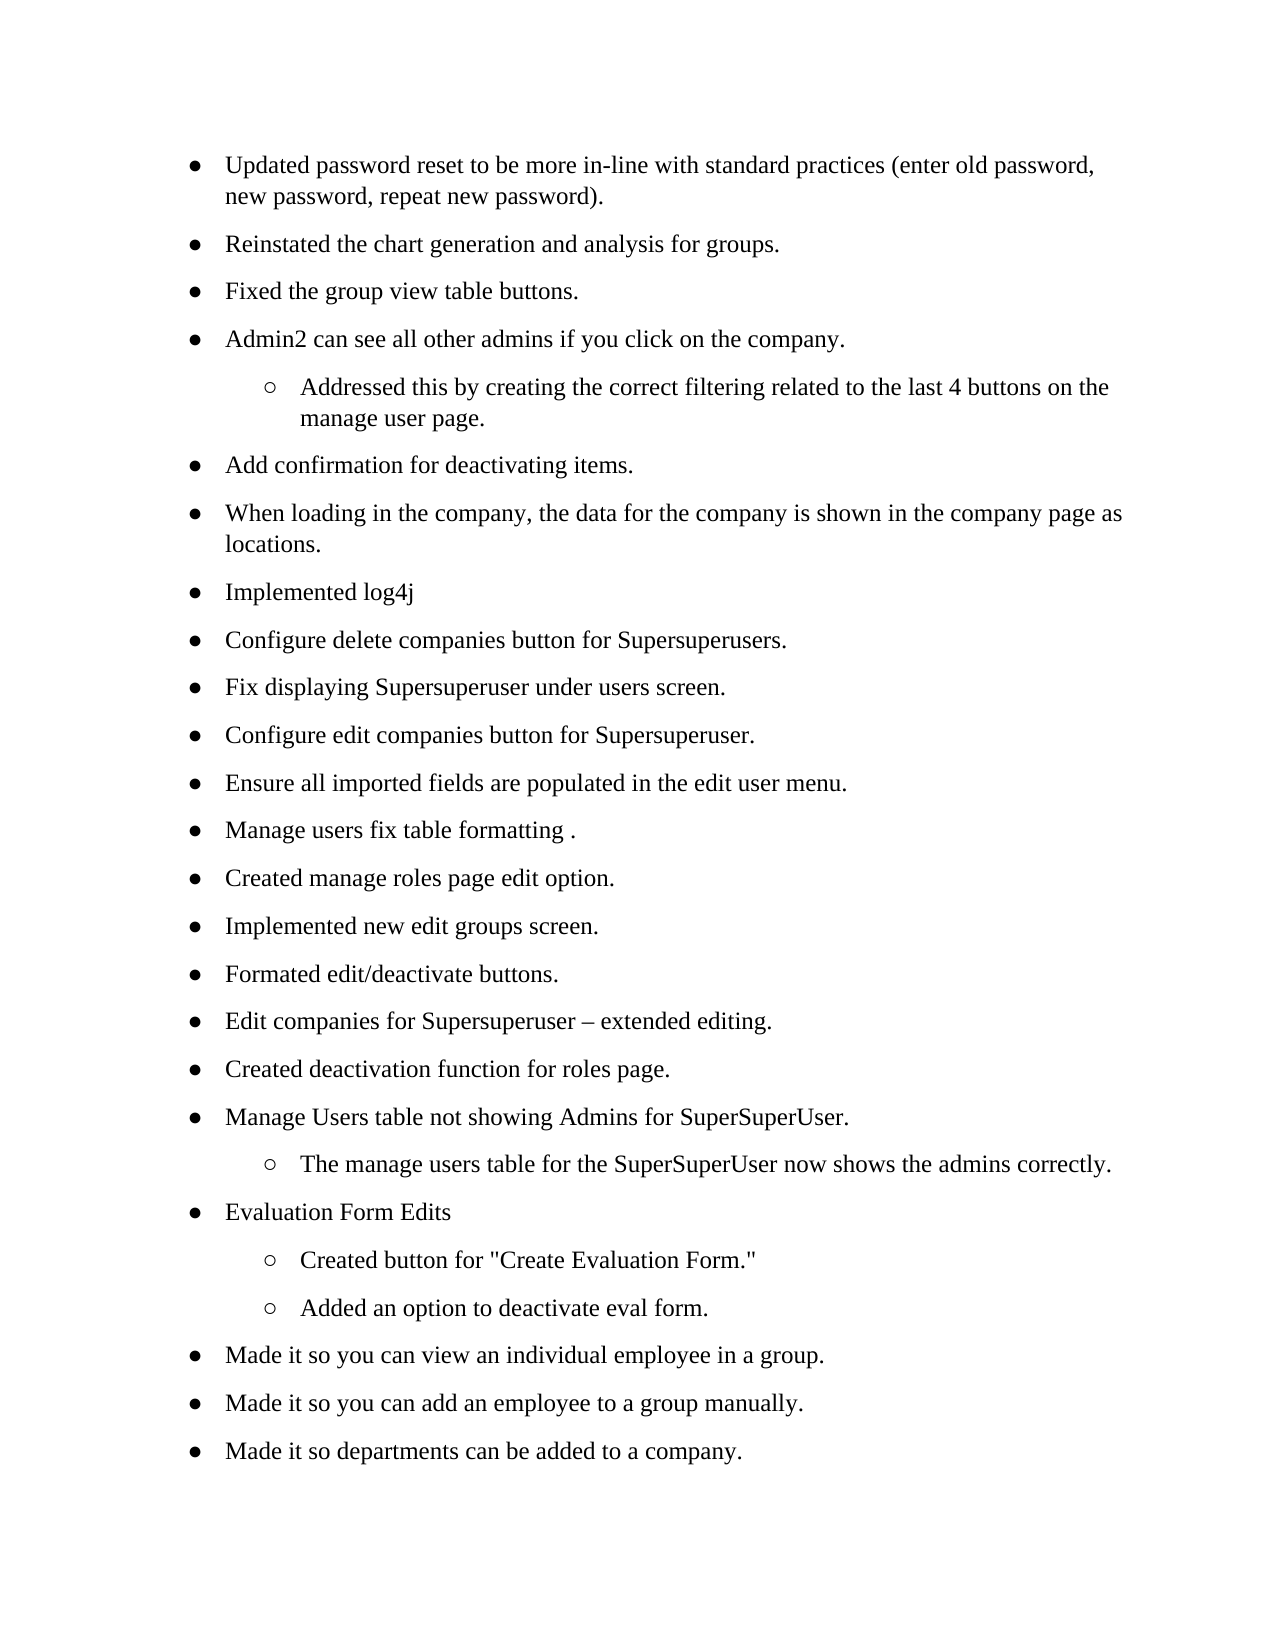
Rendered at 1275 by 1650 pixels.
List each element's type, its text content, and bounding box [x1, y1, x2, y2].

list Configure edit companies button for Supersuperuser. [187, 720, 1125, 749]
list Edit companies for Supersuperuser – extended editing. [187, 1006, 1125, 1035]
list Add confirmation for deactivating items. [187, 451, 1125, 479]
list Created manage roles page edit option. [187, 863, 1125, 892]
list Fixed the group view table buttons. [187, 276, 1125, 305]
list Updated password reset to be more in-line with standard practices (enter old password, new password, repeat new password). [187, 150, 1125, 210]
list Made it so you can view an individual employee in a group. [187, 1340, 1125, 1369]
list Implemented log4j [187, 577, 1125, 606]
list Reinstated the chart generation and analysis for groups. [187, 229, 1125, 257]
list Manage Users table not showing Admins for SuperSuperUser. [187, 1102, 1125, 1131]
list Made it so departments can be added to a company. [187, 1436, 1125, 1464]
list Implemented new edit groups screen. [187, 911, 1125, 940]
list Manage users fix table formatting . [187, 816, 1125, 844]
list Addressed this by creating the correct filtering related to the last 4 buttons on the manage user page. [262, 372, 1125, 432]
list Fix displaying Supersuperuser under users screen. [187, 672, 1125, 701]
list Evaluation Form Edits [187, 1197, 1125, 1226]
list Created button for "Create Evaluation Form." [262, 1245, 1125, 1274]
list Ensure all imported fields are populated in the edit user menu. [187, 768, 1125, 797]
list Made it so you can add an employee to a group manually. [187, 1388, 1125, 1417]
list The manage users table for the SuperSuperUser now shows the admins correctly. [262, 1149, 1125, 1178]
list When loading in the company, the data for the company is shown in the company page as locations. [187, 498, 1125, 558]
list Configure delete companies button for Supersuperusers. [187, 625, 1125, 653]
list Added an option to deactivate eval form. [262, 1293, 1125, 1321]
list Formated edit/deactivate buttons. [187, 959, 1125, 987]
list Created deactivation function for roles page. [187, 1054, 1125, 1083]
list Admin2 can see all other admins if you click on the company. [187, 324, 1125, 353]
